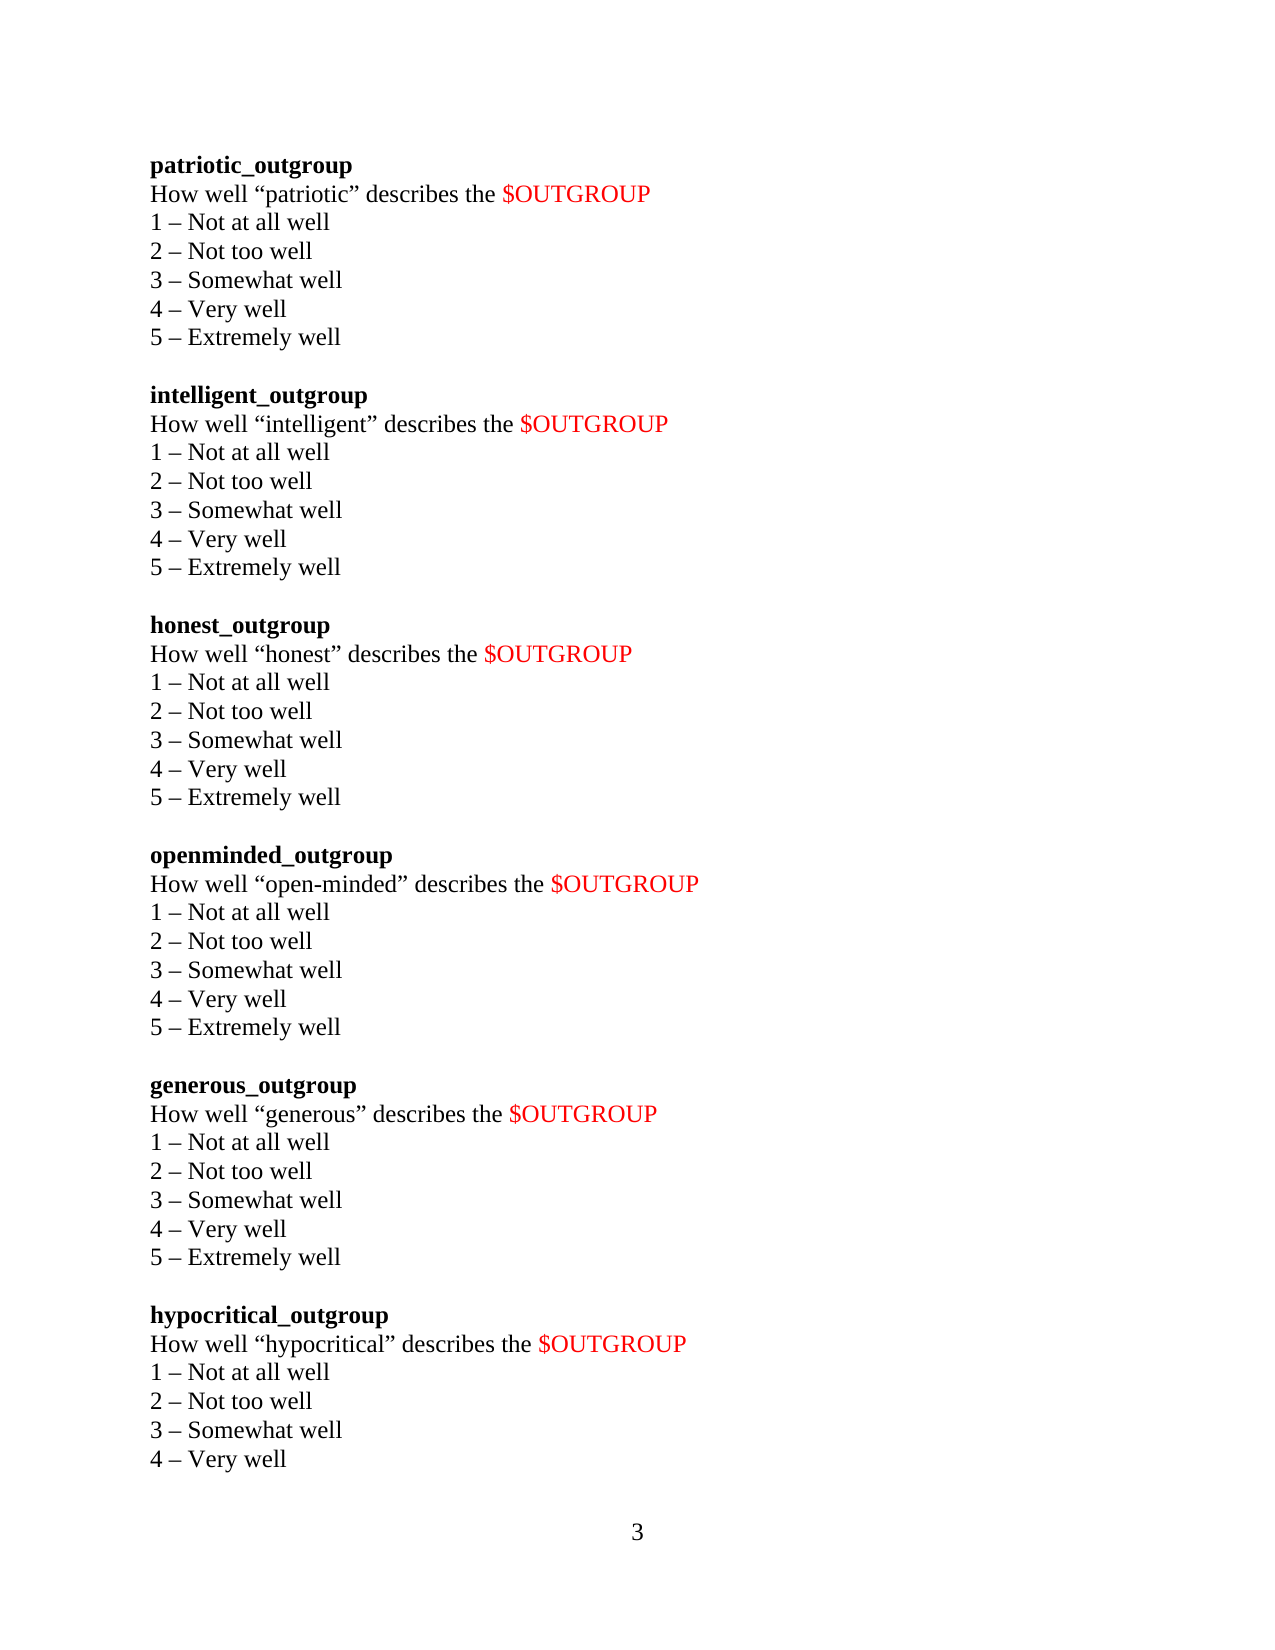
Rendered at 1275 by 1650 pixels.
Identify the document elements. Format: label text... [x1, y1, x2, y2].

text 3 – Somewhat well [150, 1185, 1125, 1214]
text 1 – Not at all well [150, 897, 1125, 926]
text 5 – Extremely well [150, 322, 1125, 351]
text 2 – Not too well [150, 236, 1125, 265]
text How well “generous” describes the $OUTGROUP [150, 1099, 1125, 1127]
text How well “hypocritical” describes the $OUTGROUP [150, 1329, 1125, 1357]
text 4 – Very well [150, 754, 1125, 782]
text patriotic_outgroup [150, 150, 1125, 179]
text 2 – Not too well [150, 696, 1125, 725]
text 2 – Not too well [150, 1386, 1125, 1415]
text 3 – Somewhat well [150, 955, 1125, 984]
text 1 – Not at all well [150, 437, 1125, 466]
text 3 – Somewhat well [150, 725, 1125, 754]
text 4 – Very well [150, 1214, 1125, 1242]
text How well “intelligent” describes the $OUTGROUP [150, 409, 1125, 437]
text 2 – Not too well [150, 926, 1125, 955]
text How well “patriotic” describes the $OUTGROUP [150, 179, 1125, 207]
text How well “open-minded” describes the $OUTGROUP [150, 869, 1125, 897]
text 5 – Extremely well [150, 782, 1125, 811]
text 4 – Very well [150, 294, 1125, 322]
text 3 – Somewhat well [150, 495, 1125, 524]
text 4 – Very well [150, 1444, 1125, 1472]
text generous_outgroup [150, 1070, 1125, 1099]
text hypocritical_outgroup [150, 1300, 1125, 1329]
text How well “honest” describes the $OUTGROUP [150, 639, 1125, 667]
text 1 – Not at all well [150, 667, 1125, 696]
text 1 – Not at all well [150, 1357, 1125, 1386]
text 2 – Not too well [150, 1156, 1125, 1185]
text 5 – Extremely well [150, 1012, 1125, 1041]
text 5 – Extremely well [150, 552, 1125, 581]
text 1 – Not at all well [150, 207, 1125, 236]
text 4 – Very well [150, 984, 1125, 1012]
text openminded_outgroup [150, 840, 1125, 869]
text 5 – Extremely well [150, 1242, 1125, 1271]
text 3 – Somewhat well [150, 1415, 1125, 1444]
text 2 – Not too well [150, 466, 1125, 495]
text intelligent_outgroup [150, 380, 1125, 409]
text 4 – Very well [150, 524, 1125, 552]
text 1 – Not at all well [150, 1127, 1125, 1156]
text honest_outgroup [150, 610, 1125, 639]
text 3 – Somewhat well [150, 265, 1125, 294]
